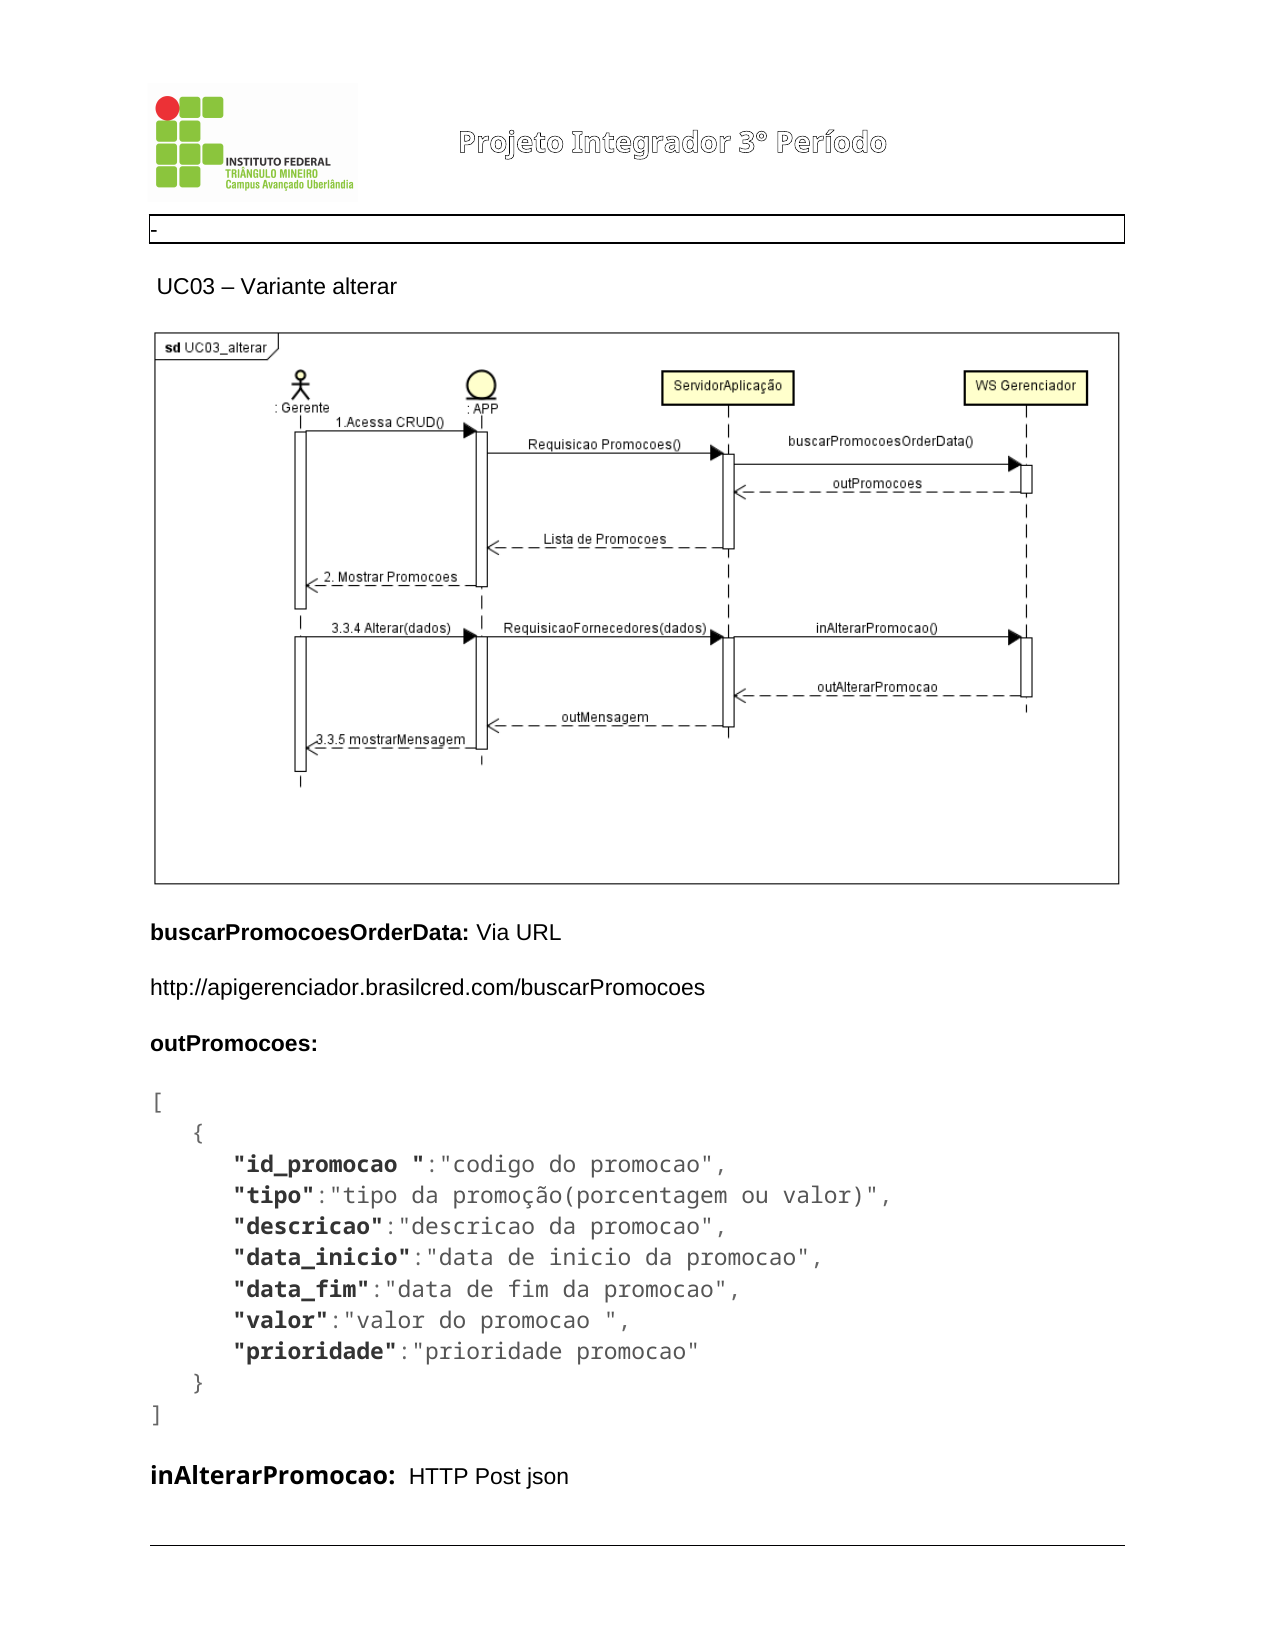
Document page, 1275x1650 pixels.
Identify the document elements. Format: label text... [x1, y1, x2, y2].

picture [147, 83, 358, 202]
table_cell - [150, 216, 1124, 242]
text [ { "id_promocao ":"codigo do promocao", "tipo":"tipo da promoção(porcentagem ou valor)", "descricao":"descricao da promocao", "data_inicio":"data de inicio da promocao", "data_fim":"data de fim da promocao", "valor":"valor do promocao ", "prioridade":"prioridade promocao" } ] [150, 1085, 1125, 1429]
text inAlterarPromocao: HTTP Post json [150, 1458, 1125, 1492]
text UC03 – Variante alterar [150, 273, 1125, 299]
text outPromocoes: [150, 1029, 1125, 1056]
text buscarPromocoesOrderData: Via URL [150, 918, 1125, 945]
picture [150, 328, 1125, 890]
text http://apigerenciador.brasilcred.com/buscarPromocoes [150, 974, 1125, 1000]
